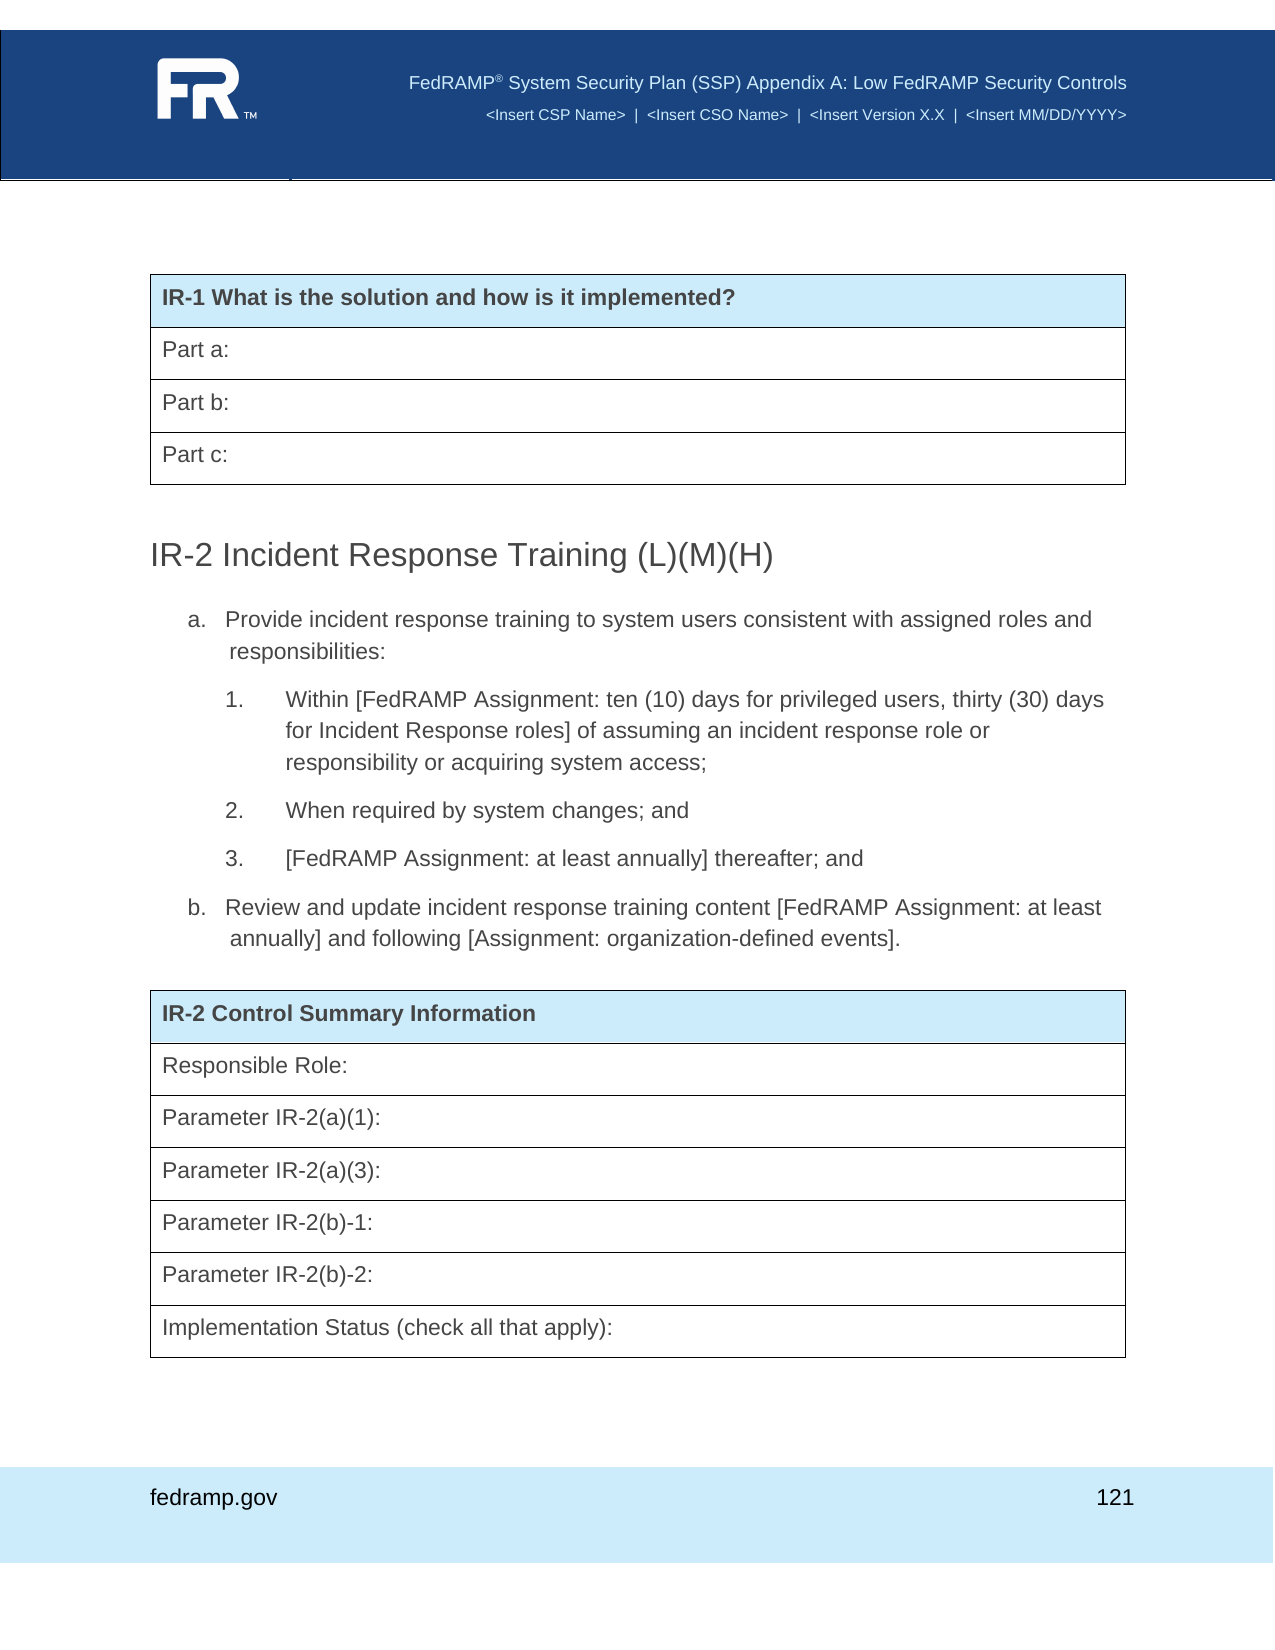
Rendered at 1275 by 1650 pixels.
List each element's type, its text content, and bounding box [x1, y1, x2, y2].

picture [157, 58, 257, 119]
text b. Review and update incident response training content [FedRAMP Assignment: at least annually] and following [Assignment: organization-defined events]. [150, 894, 1125, 952]
text 2. When required by system changes; and [150, 797, 1125, 823]
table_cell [151, 1306, 1125, 1357]
table_cell Part b: [151, 380, 1125, 432]
table_cell Parameter IR-2(a)(1): [151, 1096, 1125, 1147]
table_cell Part c: [151, 433, 1125, 484]
table_cell Part a: [151, 328, 1125, 379]
subtitle IR-2 Incident Response Training (L)(M)(H) [150, 535, 1125, 573]
text 3. [FedRAMP Assignment: at least annually] thereafter; and [150, 845, 1125, 872]
text a. Provide incident response training to system users consistent with assigned roles and responsibilities: [150, 606, 1125, 664]
table_header IR-1 What is the solution and how is it implemented? [151, 275, 1125, 327]
table_cell Parameter IR-2(a)(3): [151, 1148, 1125, 1200]
text 1. Within [FedRAMP Assignment: ten (10) days for privileged users, thirty (30) days for Incident Response roles] of assuming an incident response role or responsibility or acquiring system access; [150, 686, 1125, 775]
table_cell Responsible Role: [151, 1044, 1125, 1095]
table_header IR-2 Control Summary Information [151, 991, 1125, 1042]
table_cell Parameter IR-2(b)-2: [151, 1253, 1125, 1304]
table_cell Parameter IR-2(b)-1: [151, 1201, 1125, 1252]
